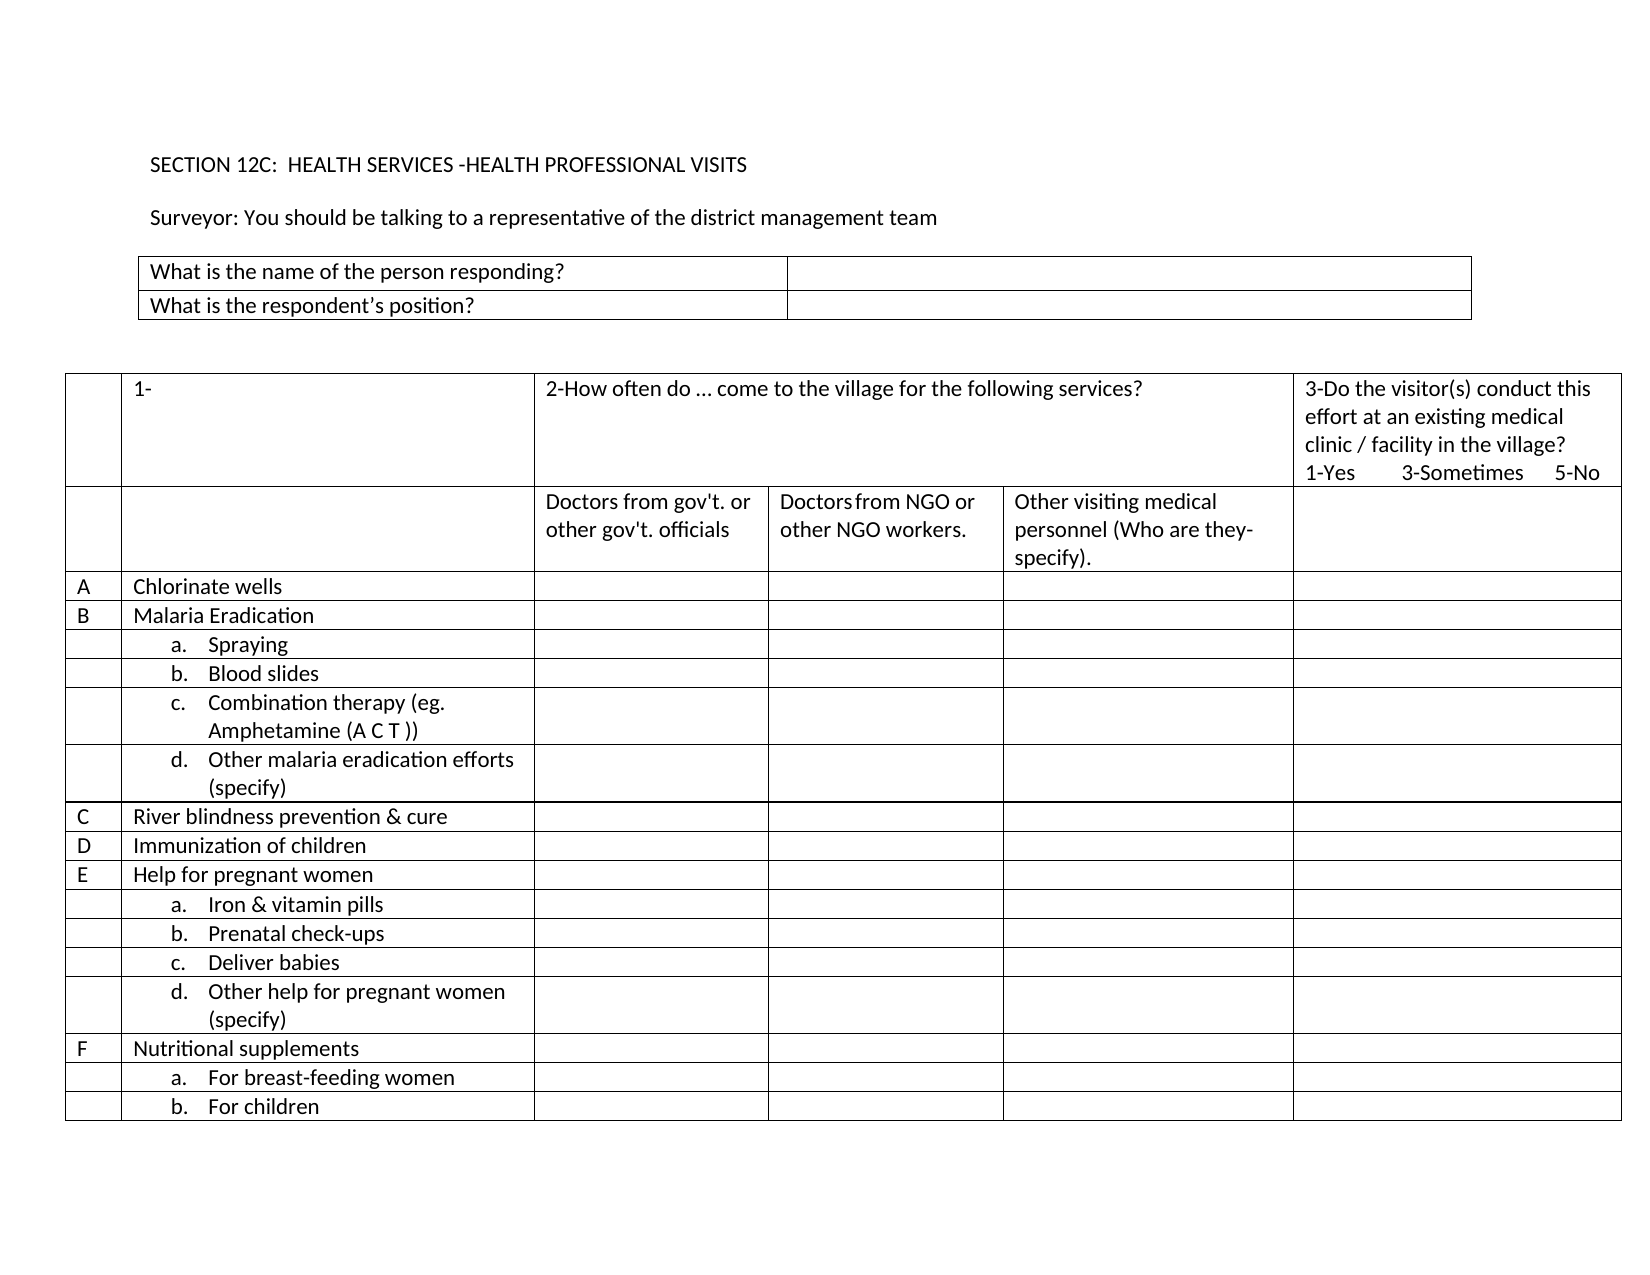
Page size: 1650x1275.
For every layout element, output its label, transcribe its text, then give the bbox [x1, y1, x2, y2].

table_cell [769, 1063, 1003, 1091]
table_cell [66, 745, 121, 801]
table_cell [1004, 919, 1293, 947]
text Surveyor: You should be talking to a representative of the district management team [150, 203, 1500, 231]
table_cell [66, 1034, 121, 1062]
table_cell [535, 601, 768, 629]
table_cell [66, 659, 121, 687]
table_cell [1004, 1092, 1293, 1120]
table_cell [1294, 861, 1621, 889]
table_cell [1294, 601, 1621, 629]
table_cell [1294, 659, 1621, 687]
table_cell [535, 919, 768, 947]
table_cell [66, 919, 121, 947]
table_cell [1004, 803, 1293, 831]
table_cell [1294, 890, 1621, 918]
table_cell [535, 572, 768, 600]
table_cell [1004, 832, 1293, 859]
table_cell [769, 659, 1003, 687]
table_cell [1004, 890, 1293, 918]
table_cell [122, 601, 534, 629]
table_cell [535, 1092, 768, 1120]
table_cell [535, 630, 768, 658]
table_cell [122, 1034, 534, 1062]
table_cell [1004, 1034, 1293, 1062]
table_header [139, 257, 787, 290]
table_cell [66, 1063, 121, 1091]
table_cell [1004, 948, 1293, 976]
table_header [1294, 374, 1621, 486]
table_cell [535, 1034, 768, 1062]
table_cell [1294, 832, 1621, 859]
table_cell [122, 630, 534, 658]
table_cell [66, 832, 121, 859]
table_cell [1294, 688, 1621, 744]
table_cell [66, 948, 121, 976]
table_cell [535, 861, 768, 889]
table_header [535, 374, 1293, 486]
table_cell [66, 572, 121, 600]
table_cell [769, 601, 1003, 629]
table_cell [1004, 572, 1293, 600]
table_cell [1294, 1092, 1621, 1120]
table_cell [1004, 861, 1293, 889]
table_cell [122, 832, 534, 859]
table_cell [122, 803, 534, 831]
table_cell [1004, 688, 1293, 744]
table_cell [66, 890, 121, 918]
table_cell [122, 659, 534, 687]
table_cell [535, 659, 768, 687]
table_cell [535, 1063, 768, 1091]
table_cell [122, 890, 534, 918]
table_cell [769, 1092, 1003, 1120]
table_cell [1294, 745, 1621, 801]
text SECTION 12C: HEALTH SERVICES -HEALTH PROFESSIONAL VISITS [150, 150, 1500, 178]
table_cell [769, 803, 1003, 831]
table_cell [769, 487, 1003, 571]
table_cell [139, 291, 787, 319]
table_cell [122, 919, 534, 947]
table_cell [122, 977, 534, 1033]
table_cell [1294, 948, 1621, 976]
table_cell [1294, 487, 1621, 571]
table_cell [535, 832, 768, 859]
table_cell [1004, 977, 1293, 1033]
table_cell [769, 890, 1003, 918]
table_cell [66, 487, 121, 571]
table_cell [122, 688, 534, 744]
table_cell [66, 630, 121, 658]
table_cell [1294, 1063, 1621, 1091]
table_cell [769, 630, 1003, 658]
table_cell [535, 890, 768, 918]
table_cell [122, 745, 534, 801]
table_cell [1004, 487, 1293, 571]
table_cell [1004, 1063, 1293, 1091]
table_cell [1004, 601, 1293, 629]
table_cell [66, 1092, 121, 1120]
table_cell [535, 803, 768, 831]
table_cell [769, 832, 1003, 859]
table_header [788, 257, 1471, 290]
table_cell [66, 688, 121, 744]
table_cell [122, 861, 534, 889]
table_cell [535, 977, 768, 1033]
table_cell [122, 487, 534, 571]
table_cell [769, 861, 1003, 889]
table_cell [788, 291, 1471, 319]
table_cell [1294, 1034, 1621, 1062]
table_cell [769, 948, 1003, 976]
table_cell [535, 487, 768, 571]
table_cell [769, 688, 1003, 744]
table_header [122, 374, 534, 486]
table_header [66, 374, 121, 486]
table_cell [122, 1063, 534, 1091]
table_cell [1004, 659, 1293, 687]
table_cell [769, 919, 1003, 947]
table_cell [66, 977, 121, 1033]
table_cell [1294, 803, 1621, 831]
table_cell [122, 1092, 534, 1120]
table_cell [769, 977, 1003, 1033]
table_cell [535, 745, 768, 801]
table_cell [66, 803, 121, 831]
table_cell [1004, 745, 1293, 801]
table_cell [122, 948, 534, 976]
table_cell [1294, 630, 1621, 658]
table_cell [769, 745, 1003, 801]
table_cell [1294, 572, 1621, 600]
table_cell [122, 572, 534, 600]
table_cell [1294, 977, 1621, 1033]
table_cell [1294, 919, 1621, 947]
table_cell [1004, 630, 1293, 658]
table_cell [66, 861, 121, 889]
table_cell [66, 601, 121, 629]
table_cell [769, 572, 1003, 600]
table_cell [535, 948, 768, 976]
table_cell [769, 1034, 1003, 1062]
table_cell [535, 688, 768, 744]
